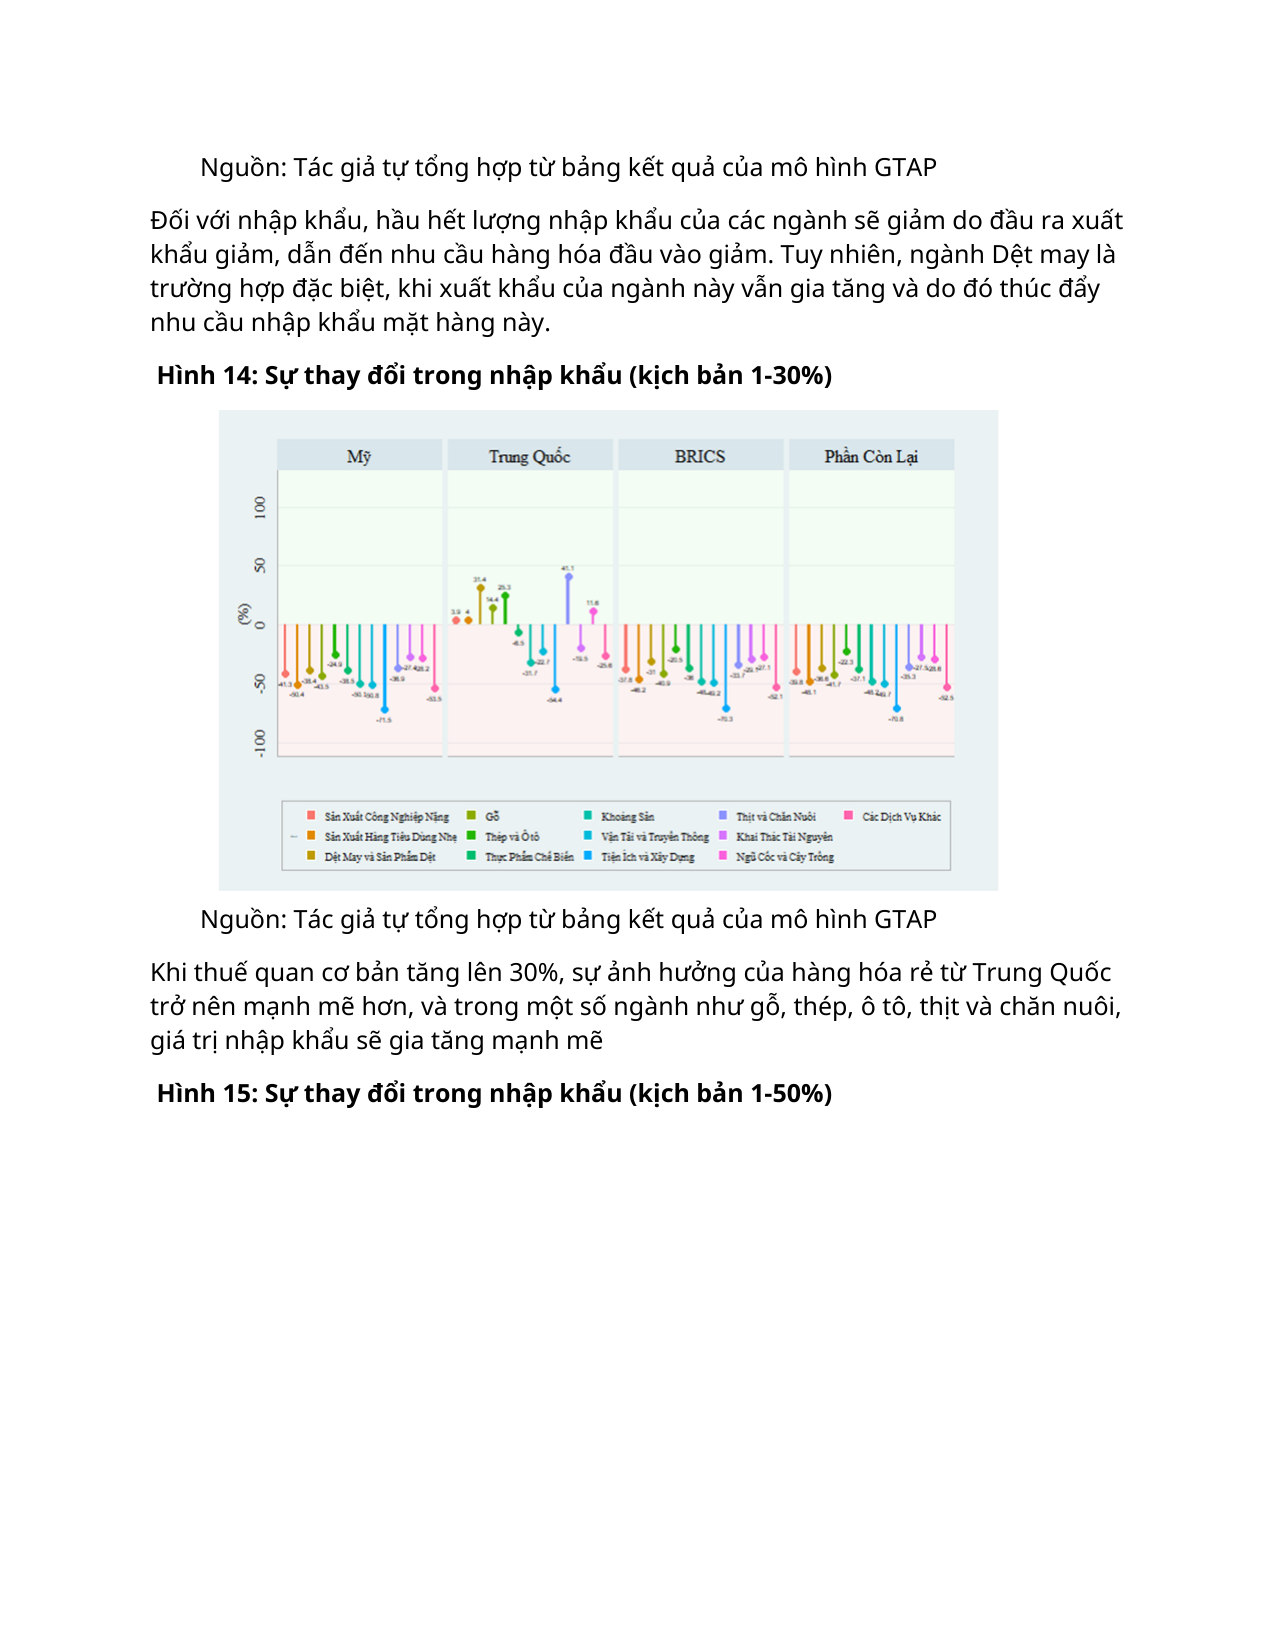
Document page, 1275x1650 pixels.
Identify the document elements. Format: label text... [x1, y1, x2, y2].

text Đối với nhập khẩu, hầu hết lượng nhập khẩu của các ngành sẽ giảm do đầu ra xuất khẩu giảm, dẫn đến nhu cầu hàng hóa đầu vào giảm. Tuy nhiên, ngành Dệt may là trường hợp đặc biệt, khi xuất khẩu của ngành này vẫn gia tăng và do đó thúc đẩy nhu cầu nhập khẩu mặt hàng này. [150, 203, 1125, 339]
text Nguồn: Tác giả tự tổng hợp từ bảng kết quả của mô hình GTAP [200, 902, 1075, 936]
text Hình 15: Sự thay đổi trong nhập khẩu (kịch bản 1-50%) [150, 1076, 1125, 1110]
text Khi thuế quan cơ bản tăng lên 30%, sự ảnh hưởng của hàng hóa rẻ từ Trung Quốc trở nên mạnh mẽ hơn, và trong một số ngành như gỗ, thép, ô tô, thịt và chăn nuôi, giá trị nhập khẩu sẽ gia tăng mạnh mẽ [150, 955, 1125, 1057]
picture [218, 410, 999, 892]
text Nguồn: Tác giả tự tổng hợp từ bảng kết quả của mô hình GTAP [200, 150, 1075, 184]
text Hình 14: Sự thay đổi trong nhập khẩu (kịch bản 1-30%) [150, 358, 1125, 392]
